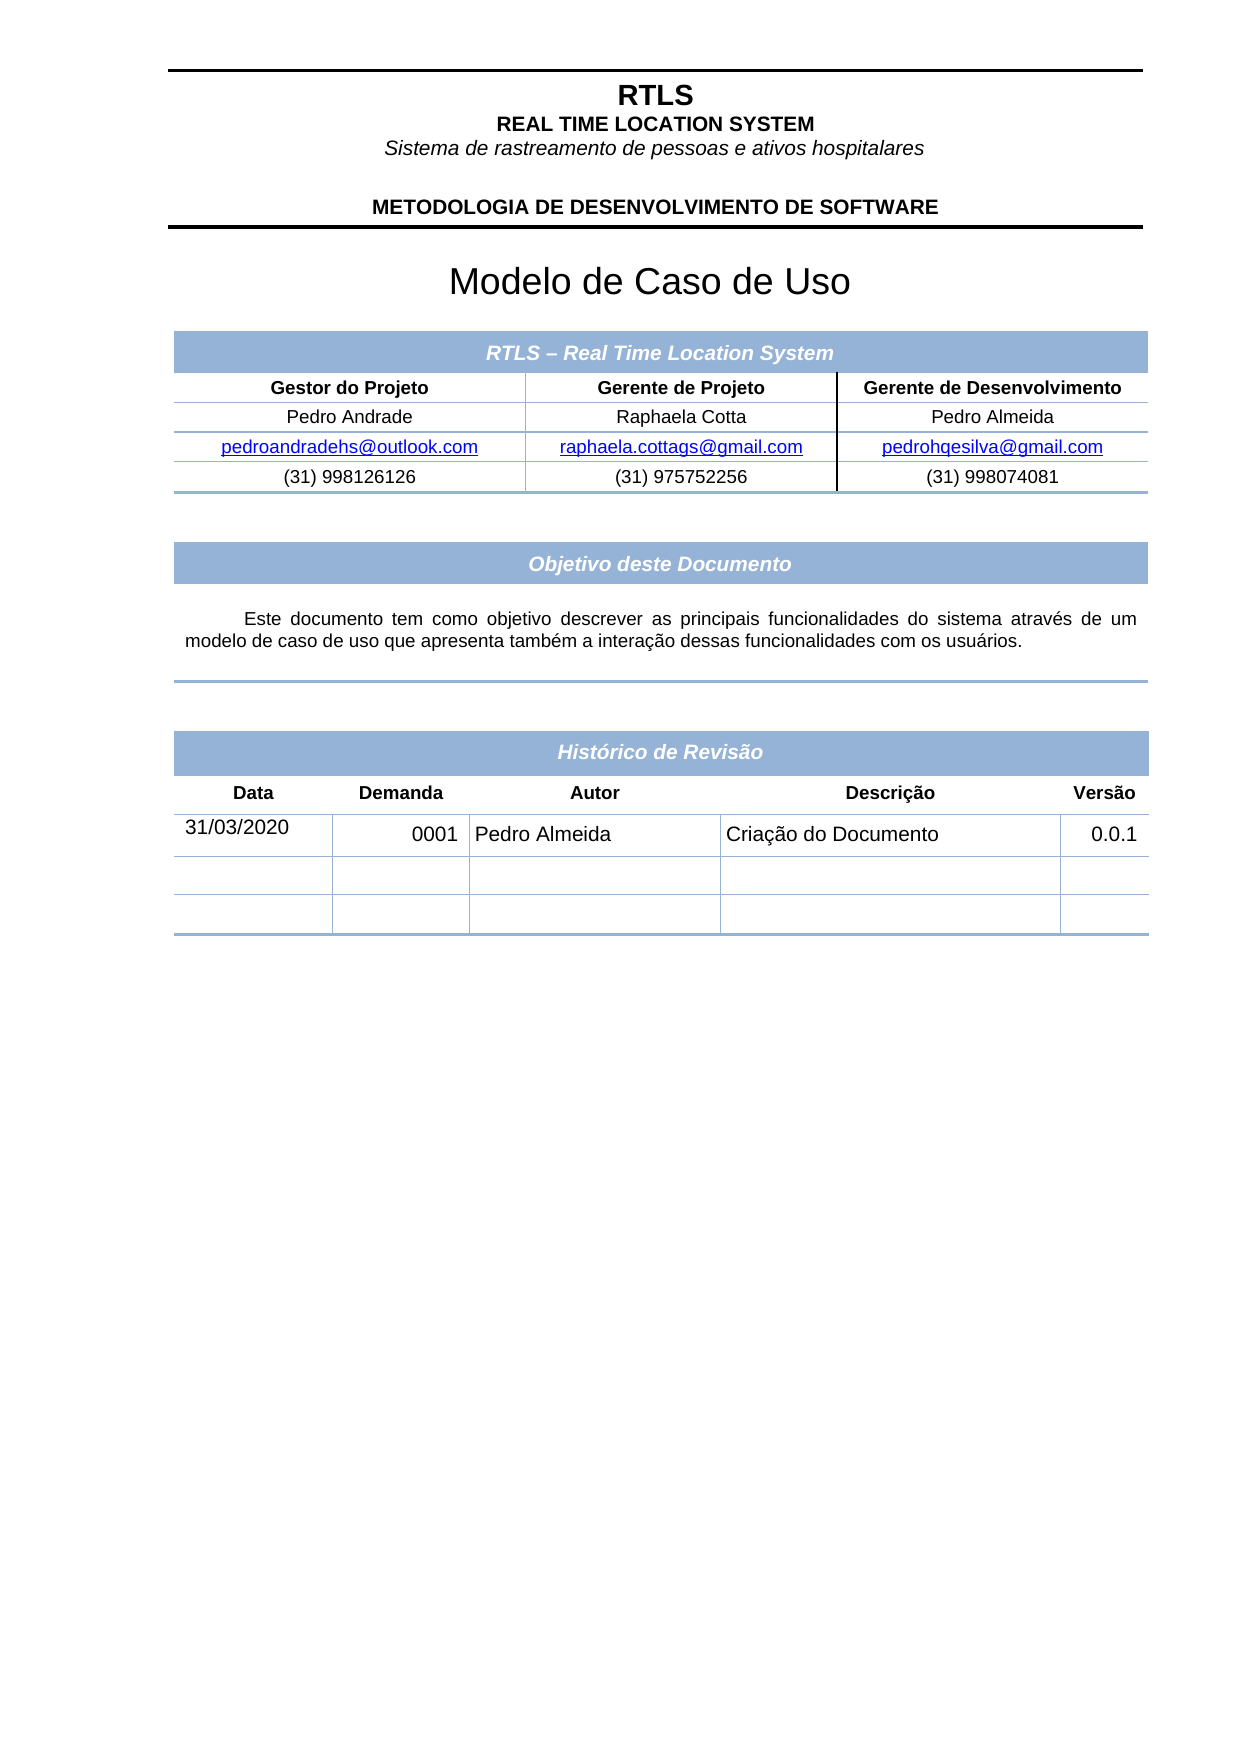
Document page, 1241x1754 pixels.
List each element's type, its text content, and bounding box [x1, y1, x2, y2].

table_cell pedroandradehs@outlook.com [174, 433, 525, 461]
table_cell [470, 895, 720, 932]
text Modelo de Caso de Uso [162, 259, 1137, 302]
table_cell [333, 857, 469, 894]
table_cell Criação do Documento [721, 815, 1060, 856]
table_cell Data [174, 776, 333, 814]
table_cell Pedro Andrade [174, 403, 525, 431]
table_cell (31) 998126126 [174, 462, 525, 491]
table_cell Gestor do Projeto [174, 373, 525, 402]
table_cell [721, 895, 1060, 932]
table_cell 31/03/2020 [174, 815, 332, 856]
table_cell Este documento tem como objetivo descrever as principais funcionalidades do sistema através de um modelo de caso de uso que apresenta também a interação dessas funcionalidades com os usuários. [174, 584, 1148, 680]
table_header Histórico de Revisão [174, 734, 1149, 775]
table_cell [333, 895, 469, 932]
table_cell (31) 975752256 [526, 462, 836, 491]
table_cell Gerente de Desenvolvimento [838, 373, 1148, 402]
table_cell [1061, 857, 1149, 894]
table_cell Versão [1060, 776, 1149, 814]
table_cell Demanda [333, 776, 469, 814]
table_cell [470, 857, 720, 894]
table_cell [1061, 895, 1149, 932]
table_cell [721, 857, 1060, 894]
table_cell Pedro Almeida [470, 815, 720, 856]
table_cell Autor [469, 776, 720, 814]
table_header Objetivo deste Documento [174, 545, 1148, 583]
table_cell [174, 895, 332, 932]
table_cell pedrohqesilva@gmail.com [838, 433, 1148, 461]
table_cell Gerente de Projeto [526, 373, 836, 402]
table_cell [174, 857, 332, 894]
table_cell raphaela.cottags@gmail.com [526, 433, 836, 461]
table_cell 0001 [333, 815, 469, 856]
table_cell Descrição [720, 776, 1060, 814]
table_cell Raphaela Cotta [526, 403, 836, 431]
table_cell Pedro Almeida [838, 403, 1148, 431]
table_header RTLS – Real Time Location System [174, 334, 1148, 372]
table_cell 0.0.1 [1061, 815, 1149, 856]
table_cell (31) 998074081 [838, 462, 1148, 491]
